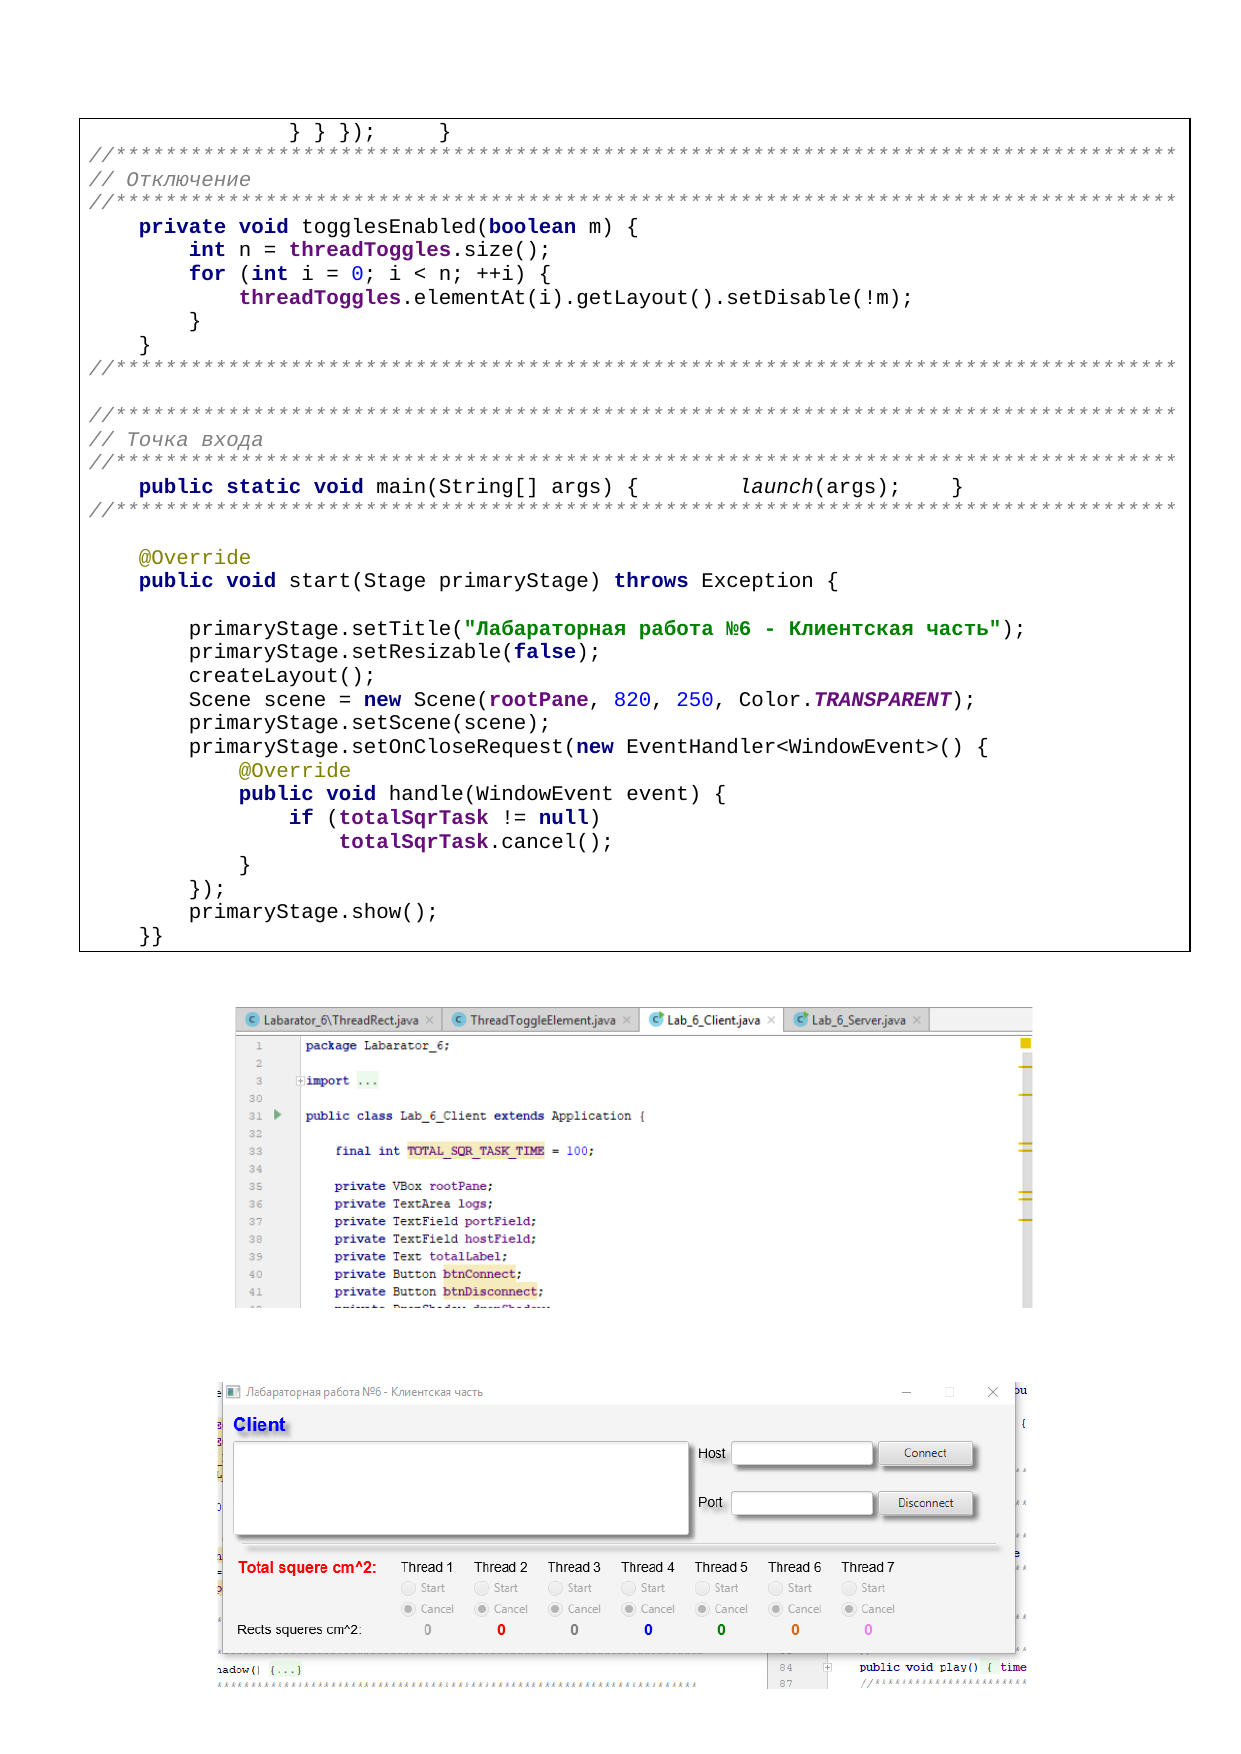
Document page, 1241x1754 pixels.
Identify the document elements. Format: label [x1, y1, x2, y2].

picture [217, 1382, 1026, 1689]
text [80, 119, 1189, 951]
picture [235, 1007, 1032, 1308]
